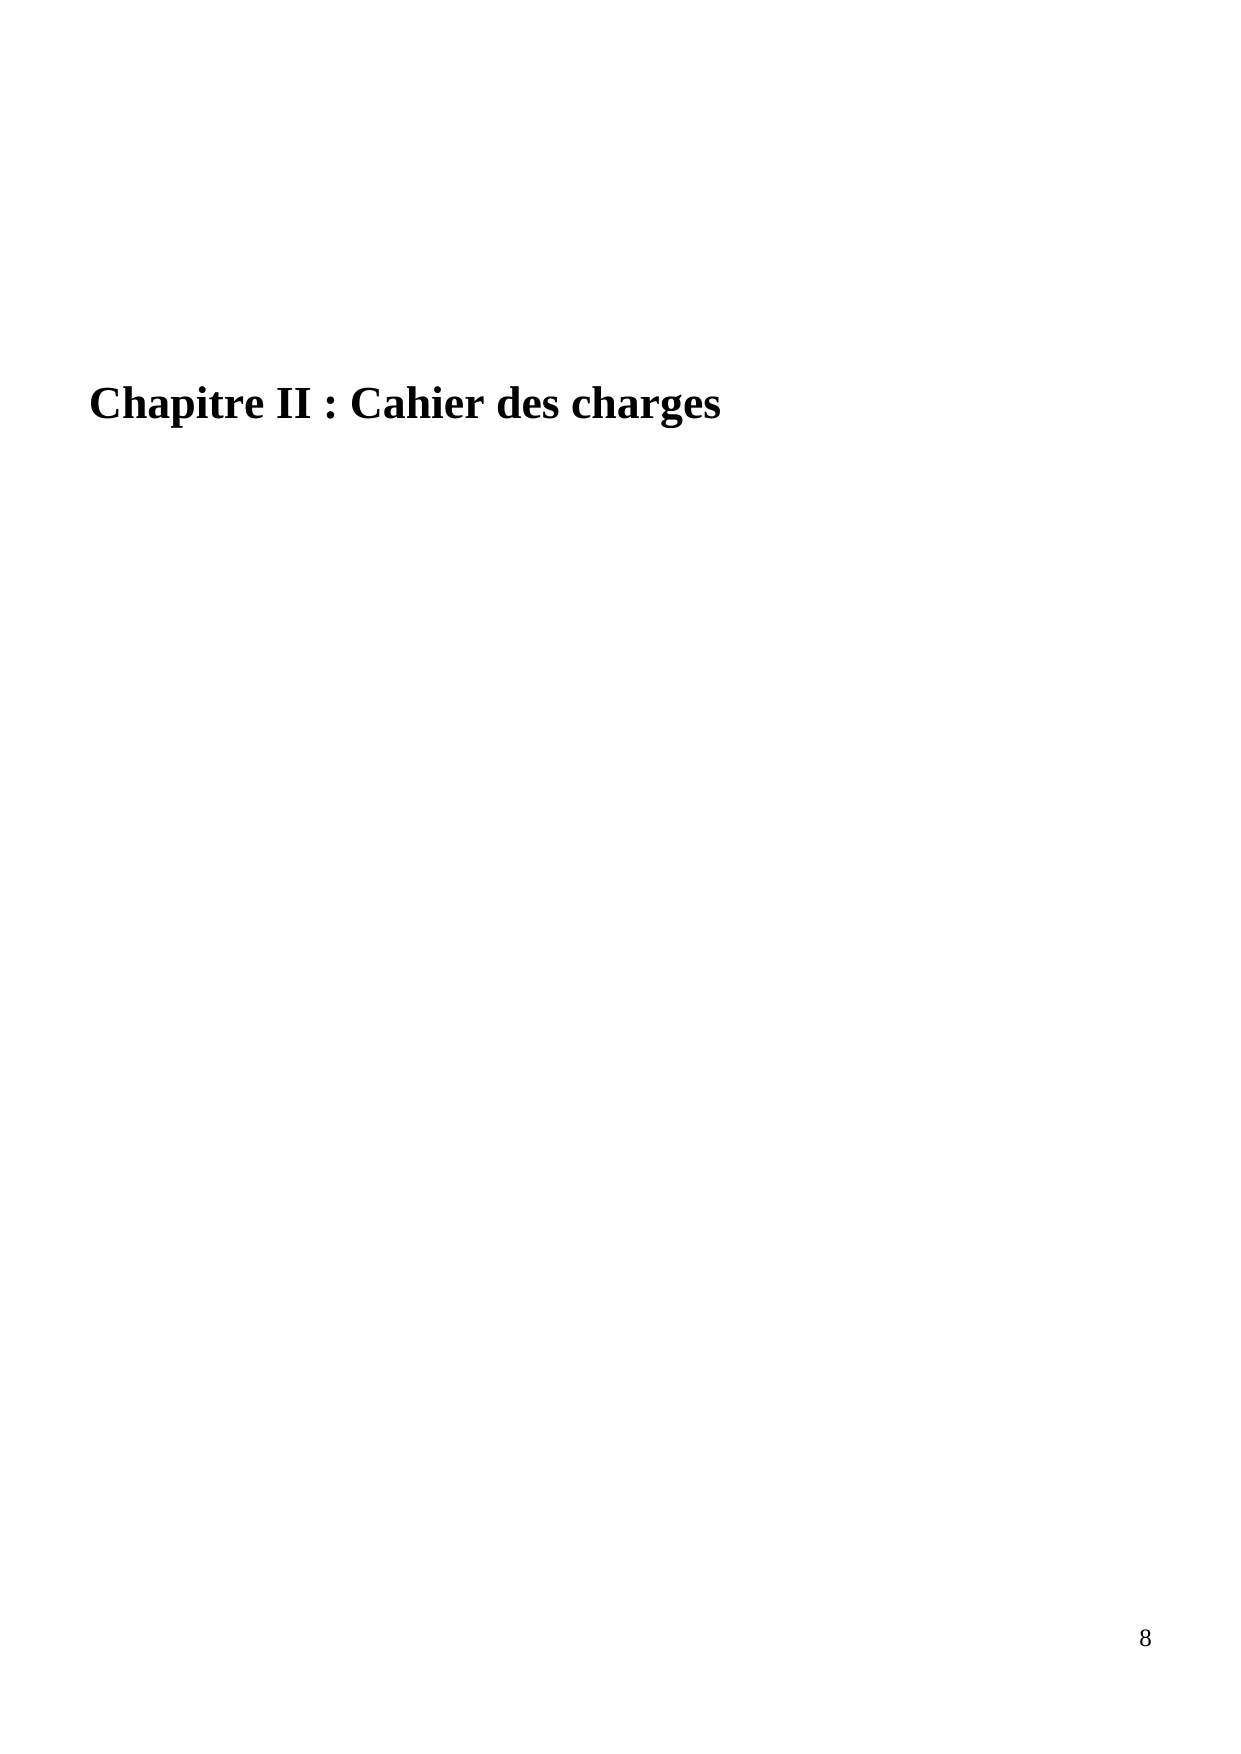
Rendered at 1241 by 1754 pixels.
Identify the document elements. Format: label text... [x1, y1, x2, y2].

text Chapitre II : Cahier des charges [89, 376, 1152, 429]
